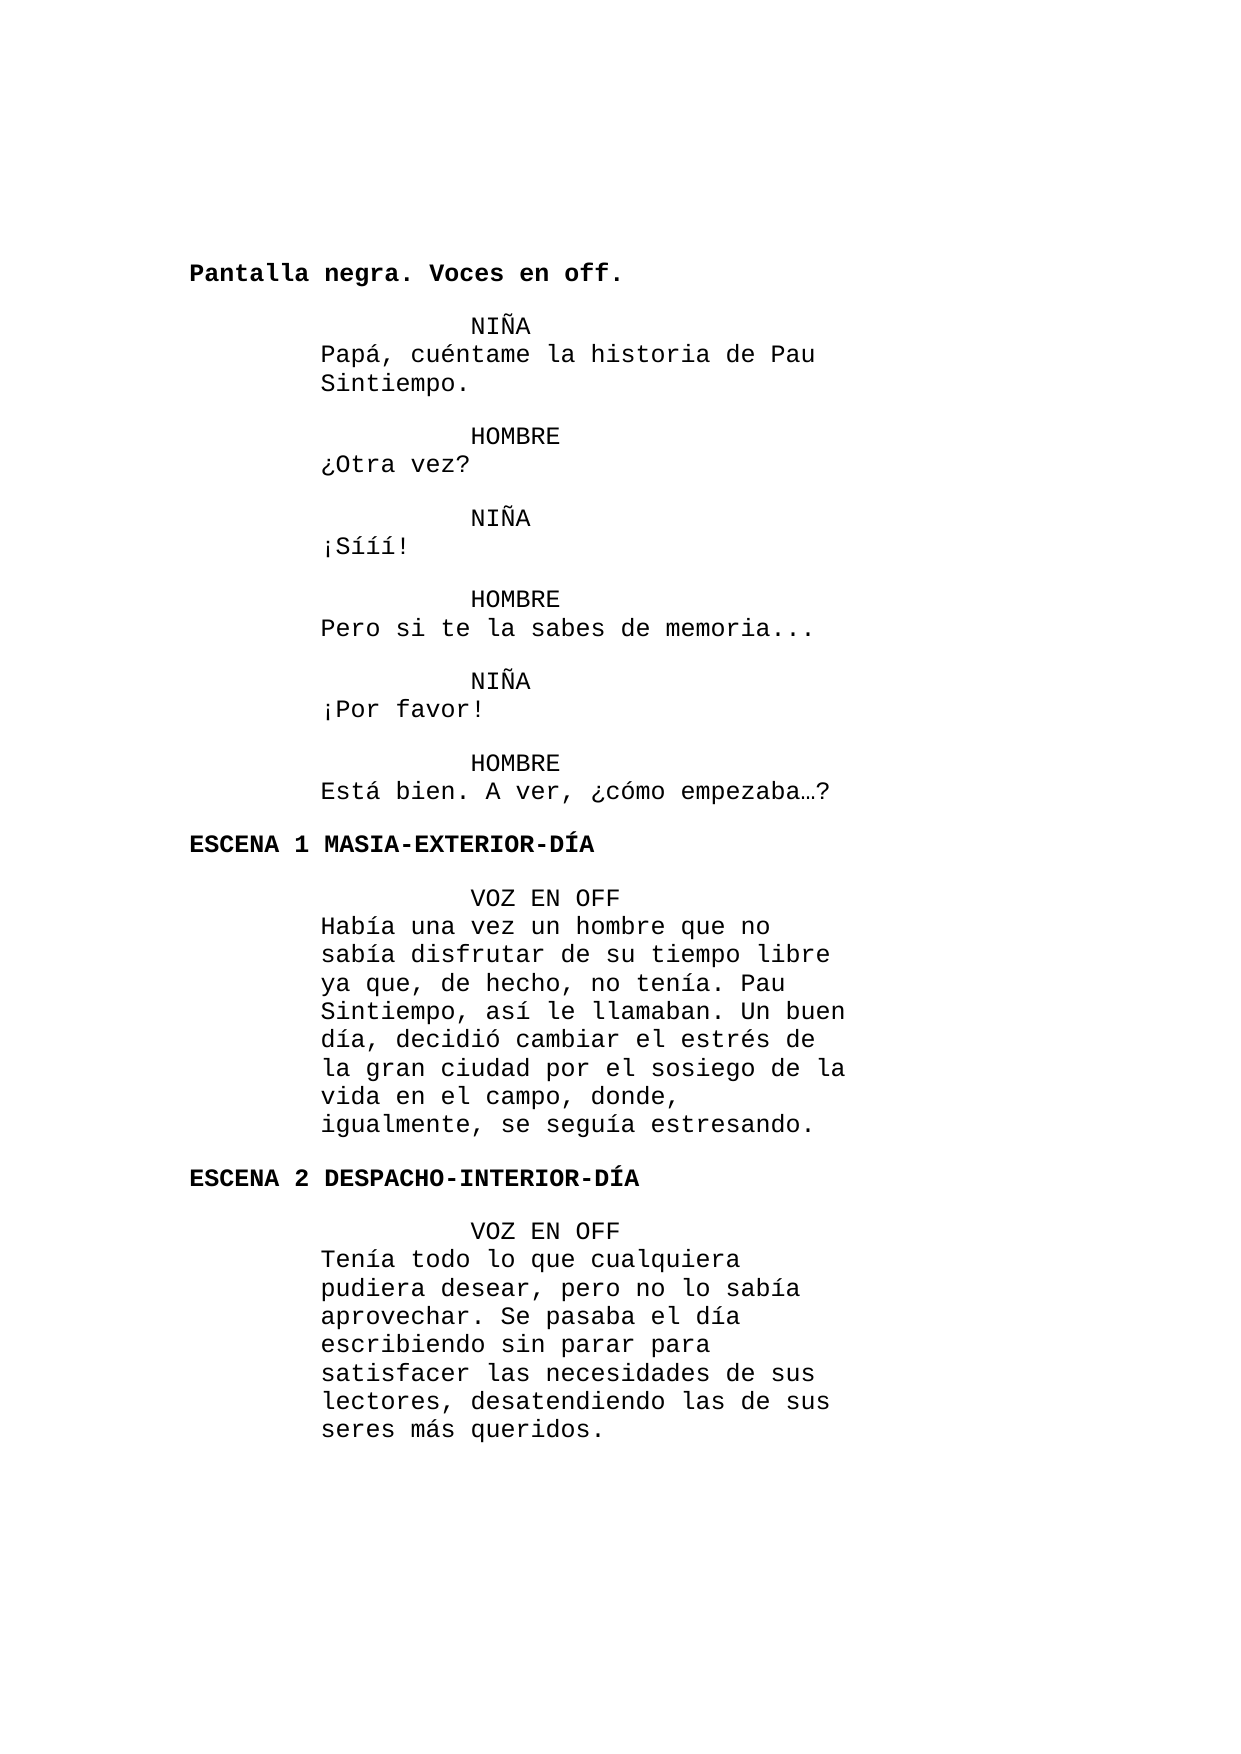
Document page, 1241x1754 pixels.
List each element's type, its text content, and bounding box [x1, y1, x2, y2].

text NIÑA [470, 505, 1107, 533]
text ESCENA 1 MASIA-EXTERIOR-DÍA [189, 832, 1107, 860]
text Papá, cuéntame la historia de Pau Sintiempo. [320, 342, 852, 398]
text Pero si te la sabes de memoria... [320, 615, 852, 643]
text VOZ EN OFF [470, 1218, 1107, 1247]
text NIÑA [470, 313, 1107, 342]
text Tenía todo lo que cualquiera pudiera desear, pero no lo sabía aprovechar. Se pasaba el día escribiendo sin parar para satisfacer las necesidades de sus lectores, desatendiendo las de sus seres más queridos. [320, 1247, 852, 1445]
text HOMBRE [470, 750, 1107, 778]
text VOZ EN OFF [470, 885, 1107, 913]
text ¿Otra vez? [320, 452, 852, 480]
text ¡Por favor! [320, 697, 852, 725]
text HOMBRE [470, 423, 1107, 452]
text NIÑA [470, 668, 1107, 697]
text ¡Sííí! [320, 533, 852, 562]
text HOMBRE [470, 587, 1107, 615]
text Pantalla negra. Voces en off. [189, 260, 1107, 288]
text Había una vez un hombre que no sabía disfrutar de su tiempo libre ya que, de hecho, no tenía. Pau Sintiempo, así le llamaban. Un buen día, decidió cambiar el estrés de la gran ciudad por el sosiego de la vida en el campo, donde, igualmente, se seguía estresando. [320, 913, 852, 1140]
text Está bien. A ver, ¿cómo empezaba…? [320, 778, 852, 807]
text ESCENA 2 DESPACHO-INTERIOR-DÍA [189, 1165, 1107, 1193]
